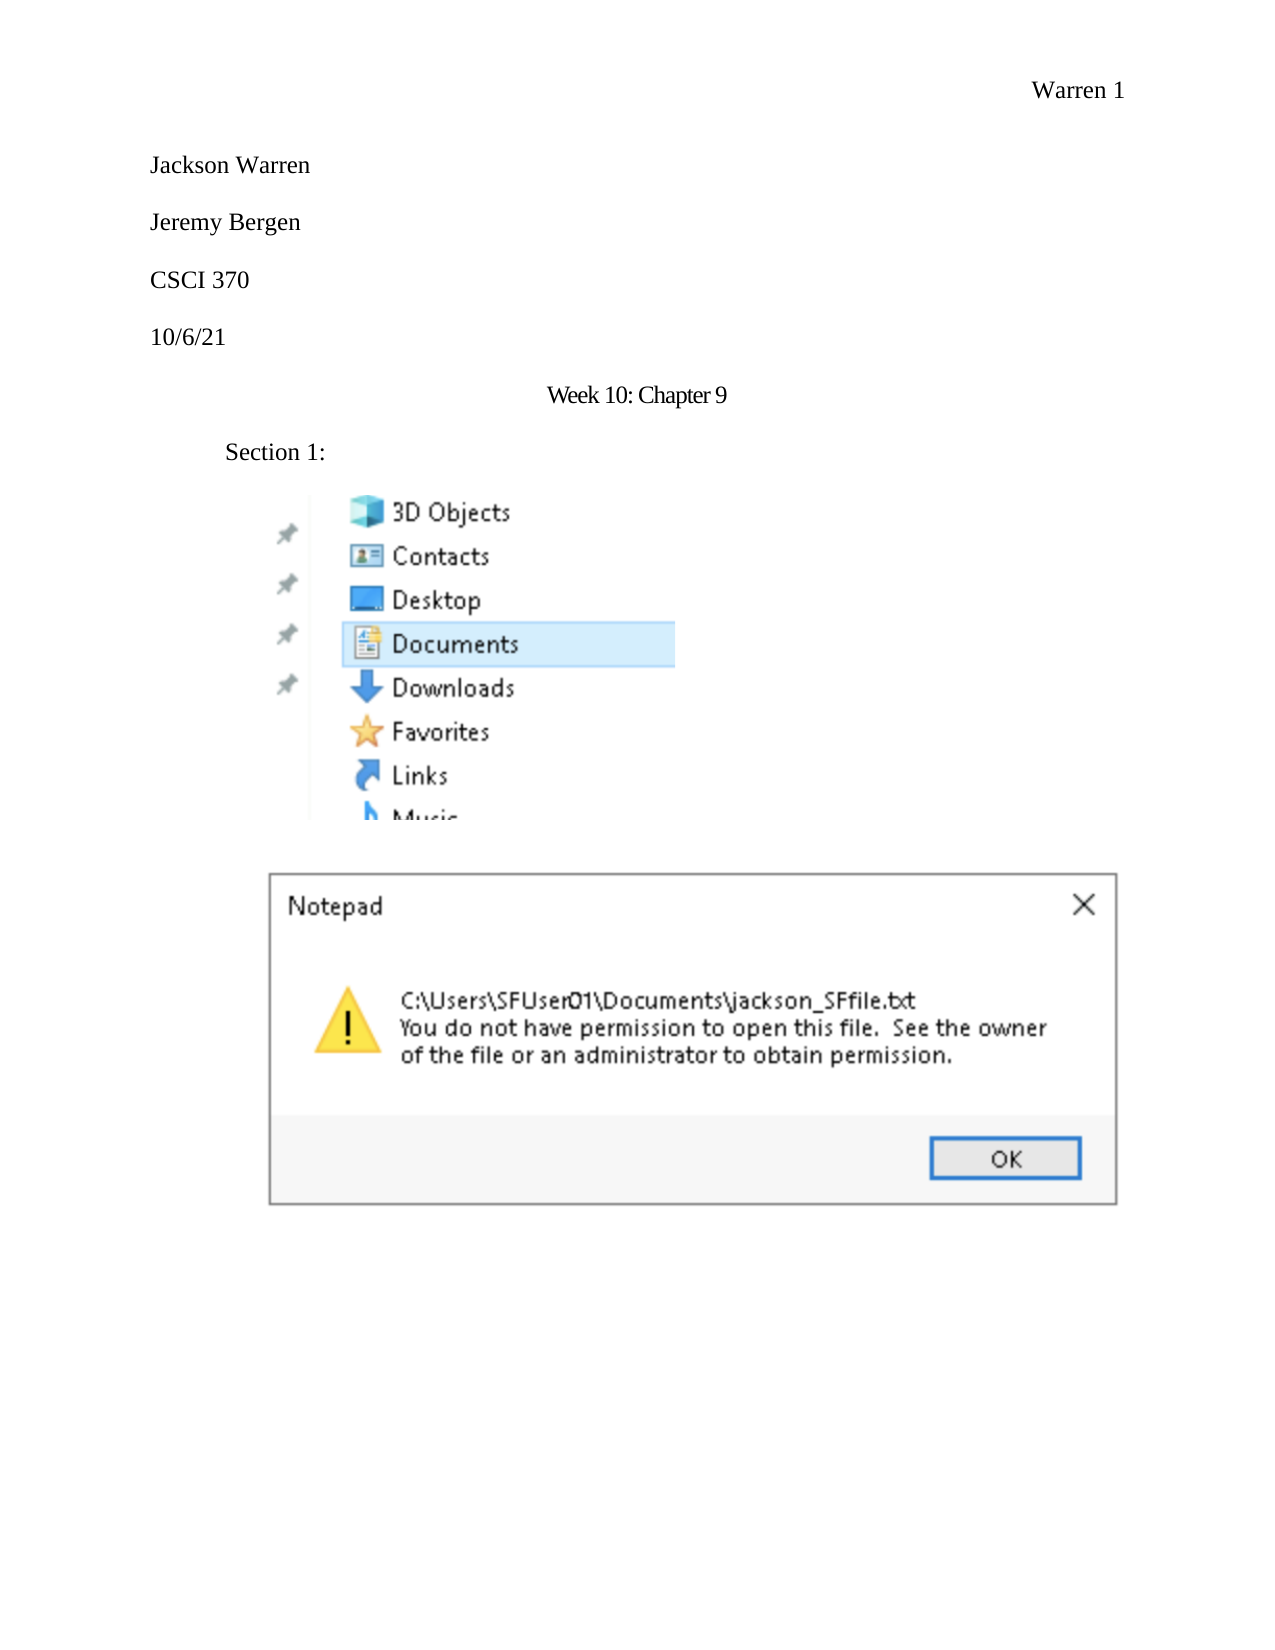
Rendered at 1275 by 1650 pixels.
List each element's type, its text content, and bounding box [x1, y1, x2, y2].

text Jeremy Bergen [150, 207, 1125, 236]
picture [225, 495, 675, 820]
picture [225, 848, 1182, 1247]
text Section 1: [150, 437, 1125, 466]
text Jackson Warren [150, 150, 1125, 179]
text CSCI 370 [150, 265, 1125, 294]
title Week 10: Chapter 9 [150, 380, 1125, 409]
text 10/6/21 [150, 322, 1125, 351]
